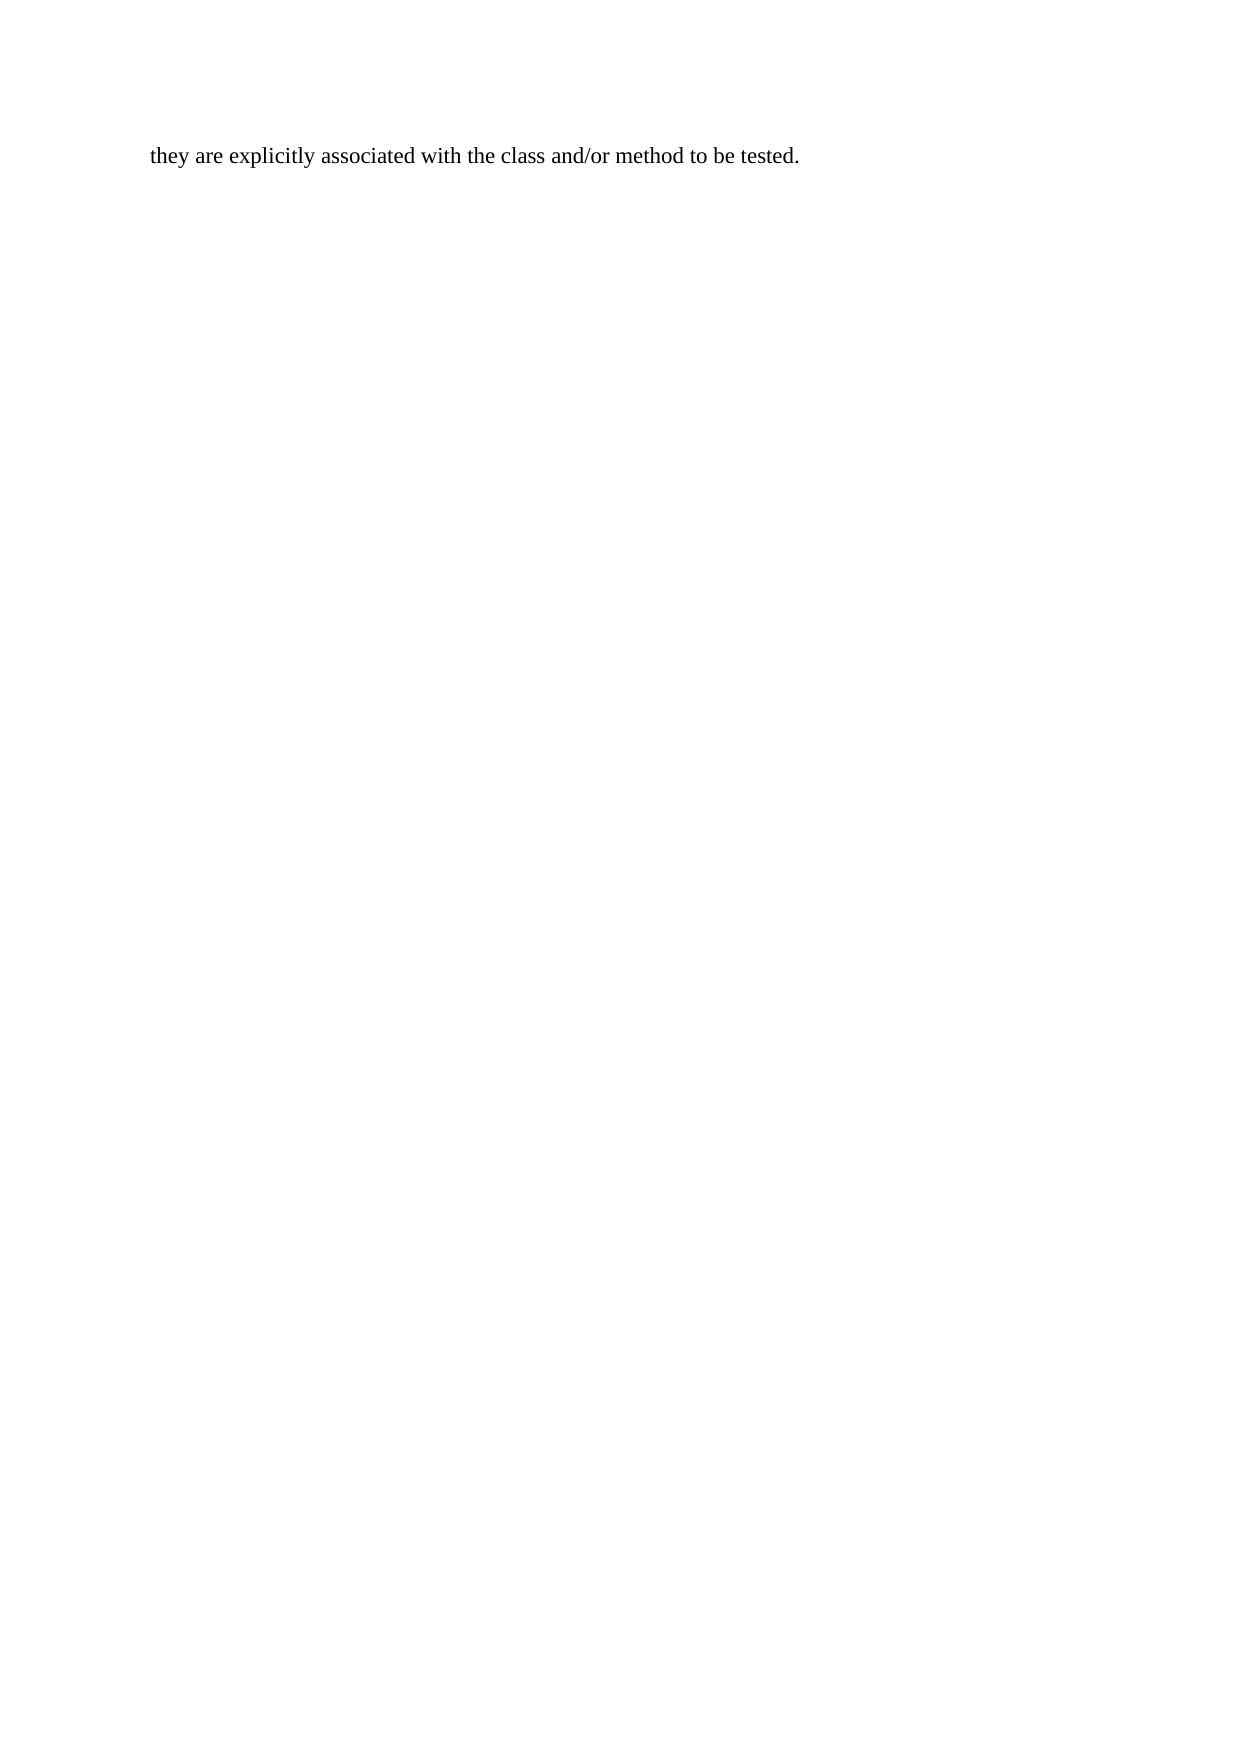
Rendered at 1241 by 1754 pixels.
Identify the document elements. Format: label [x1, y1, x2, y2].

text [150, 142, 1088, 168]
